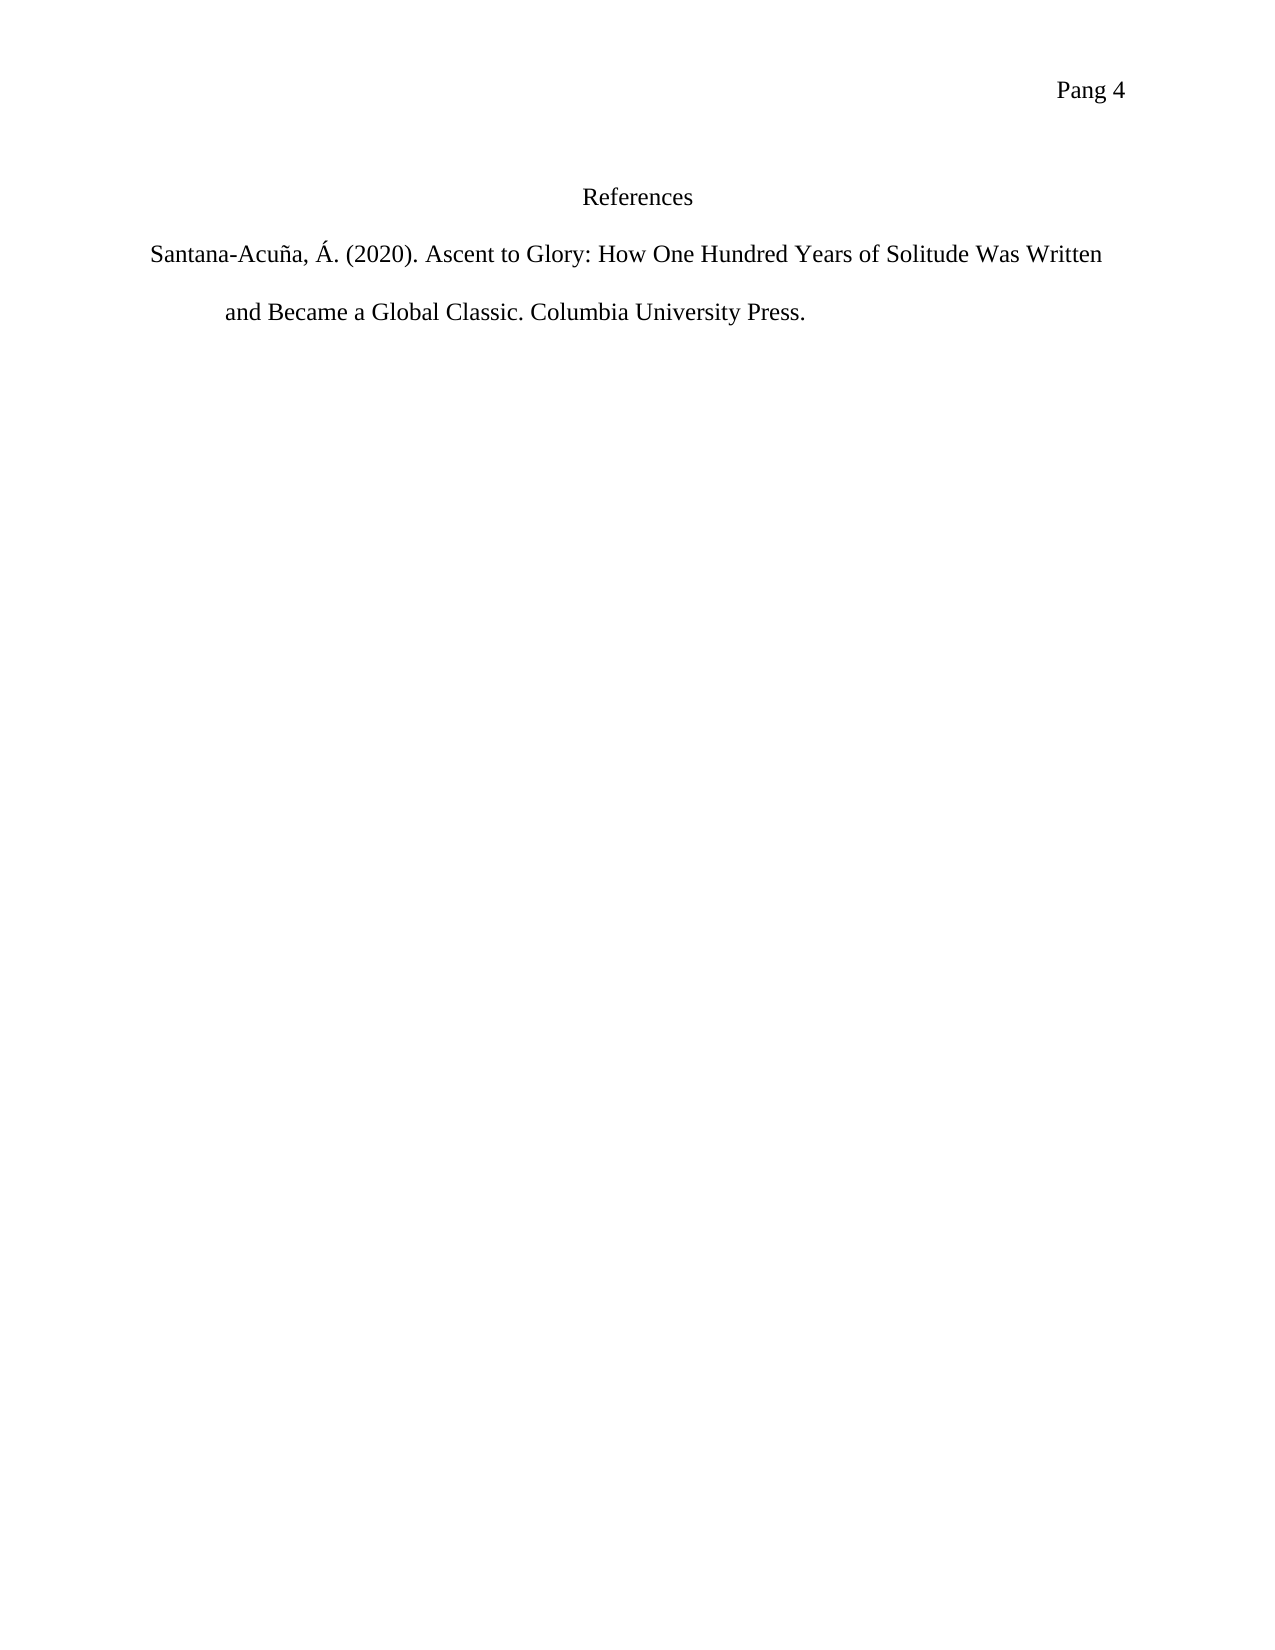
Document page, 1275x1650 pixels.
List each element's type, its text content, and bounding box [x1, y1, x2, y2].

text References [150, 182, 1125, 210]
text Santana-Acuña, Á. (2020). Ascent to Glory: How One Hundred Years of Solitude Was Written and Became a Global Classic. Columbia University Press. [150, 239, 1125, 325]
